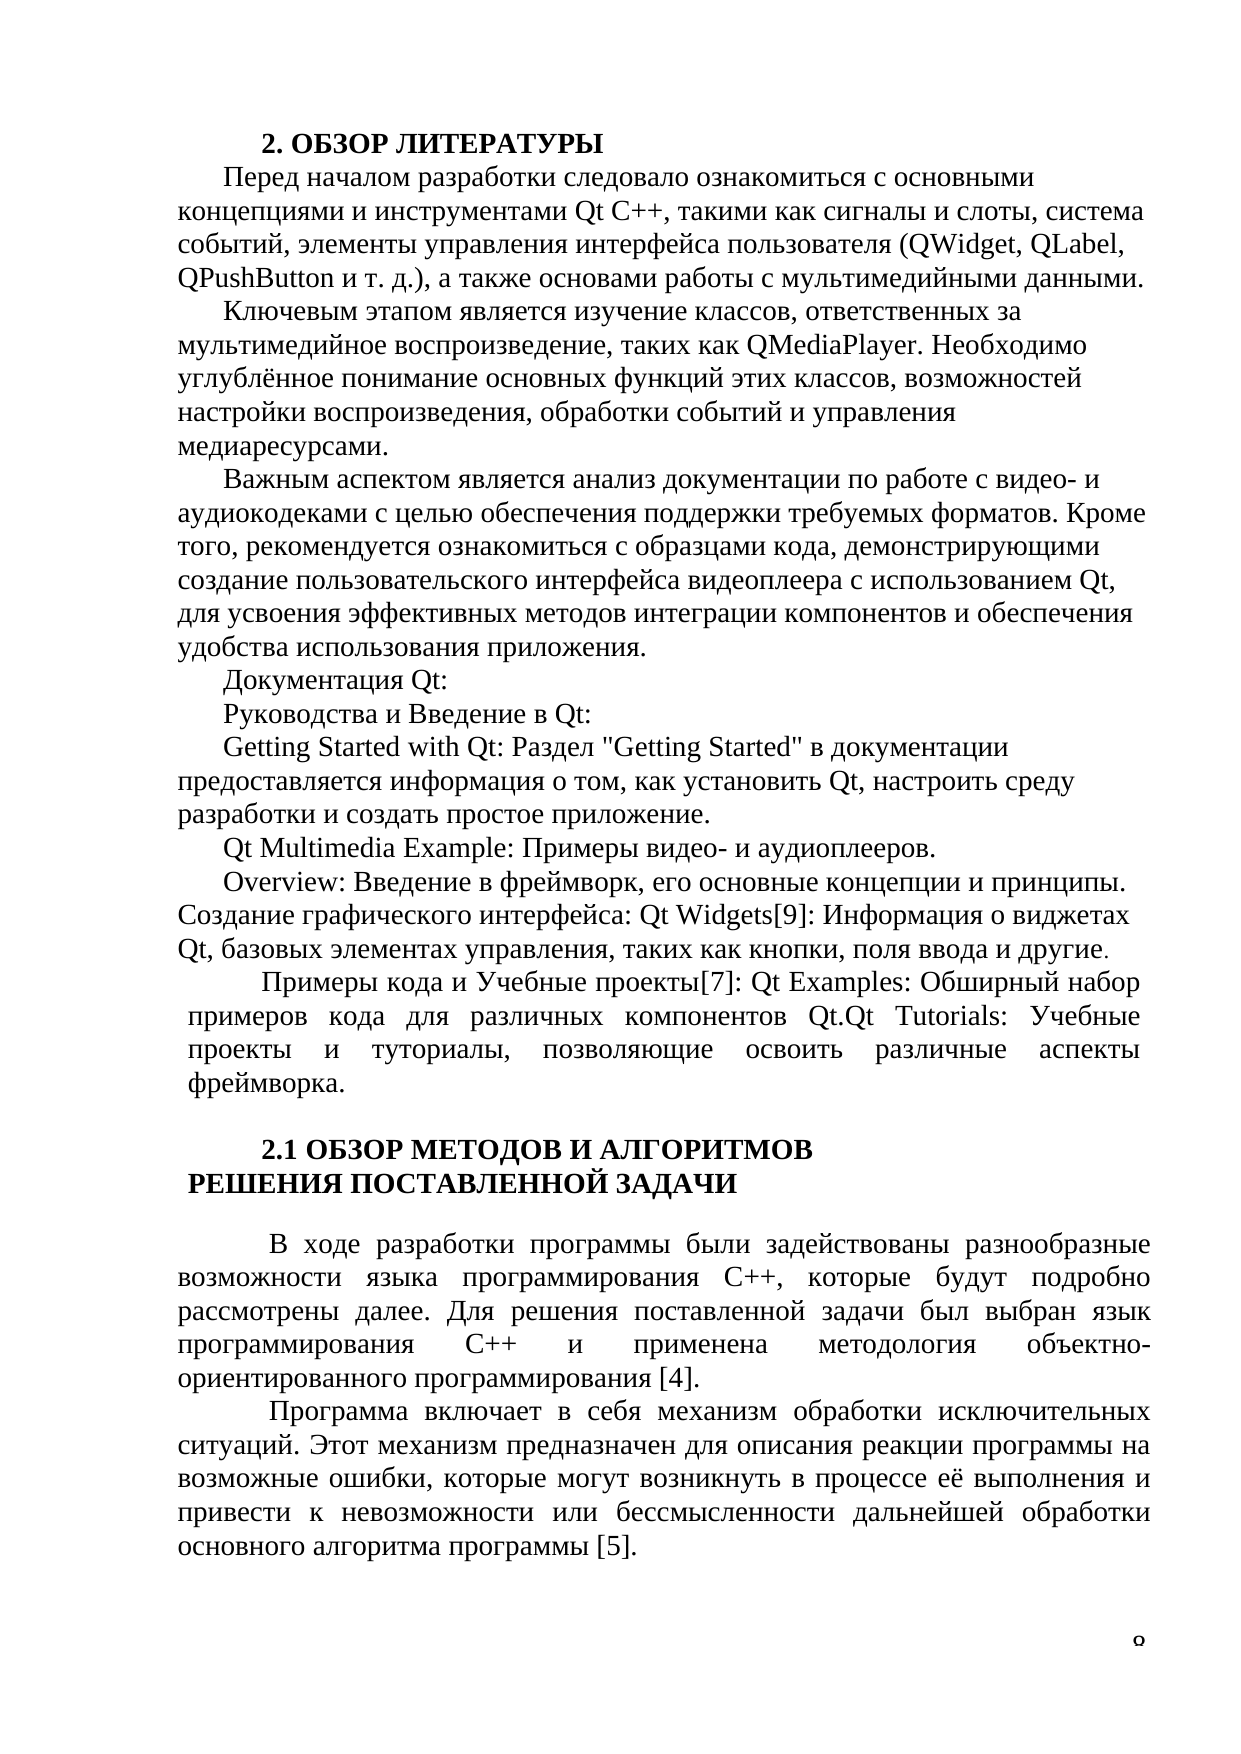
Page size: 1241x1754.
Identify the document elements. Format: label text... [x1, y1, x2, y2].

text Примеры кода и Учебные проекты[7]: Qt Examples: Обширный набор примеров кода для различных компонентов Qt.Qt Tutorials: Учебные проекты и туториалы, позволяющие освоить различные аспекты фреймворка. [188, 964, 1141, 1099]
subtitle ОБЗОР МЕТОДОВ И АЛГОРИТМОВ РЕШЕНИЯ ПОСТАВЛЕННОЙ ЗАДАЧИ [188, 1132, 939, 1199]
text Getting Started with Qt: Раздел "Getting Started" в документации предоставляется информация о том, как установить Qt, настроить среду разработки и создать простое приложение. [177, 729, 1152, 830]
text Ключевым этапом является изучение классов, ответственных за мультимедийное воспроизведение, таких как QMediaPlayer. Необходимо углублённое понимание основных функций этих классов, возможностей настройки воспроизведения, обработки событий и управления медиаресурсами. [177, 293, 1152, 461]
text Важным аспектом является анализ документации по работе с видео- и аудиокодеками с целью обеспечения поддержки требуемых форматов. Кроме того, рекомендуется ознакомиться с образцами кода, демонстрирующими создание пользовательского интерфейса видеоплеера с использованием Qt, для усвоения эффективных методов интеграции компонентов и обеспечения удобства использования приложения. [177, 461, 1152, 662]
text Qt Multimedia Example: Примеры видео- и аудиоплееров. [177, 830, 1152, 864]
text Overview: Введение в фреймворк, его основные концепции и принципы. Создание графического интерфейса: Qt Widgets[9]: Информация о виджетах Qt, базовых элементах управления, таких как кнопки, поля ввода и другие. [177, 864, 1152, 964]
text Руководства и Введение в Qt: [177, 696, 1152, 729]
subtitle ОБЗОР ЛИТЕРАТУРЫ [261, 126, 1152, 159]
text Перед началом разработки следовало ознакомиться с основными концепциями и инструментами Qt C++, такими как сигналы и слоты, система событий, элементы управления интерфейса пользователя (QWidget, QLabel, QPushButton и т. д.), а также основами работы с мультимедийными данными. [177, 159, 1152, 293]
text Документация Qt: [177, 662, 1152, 696]
